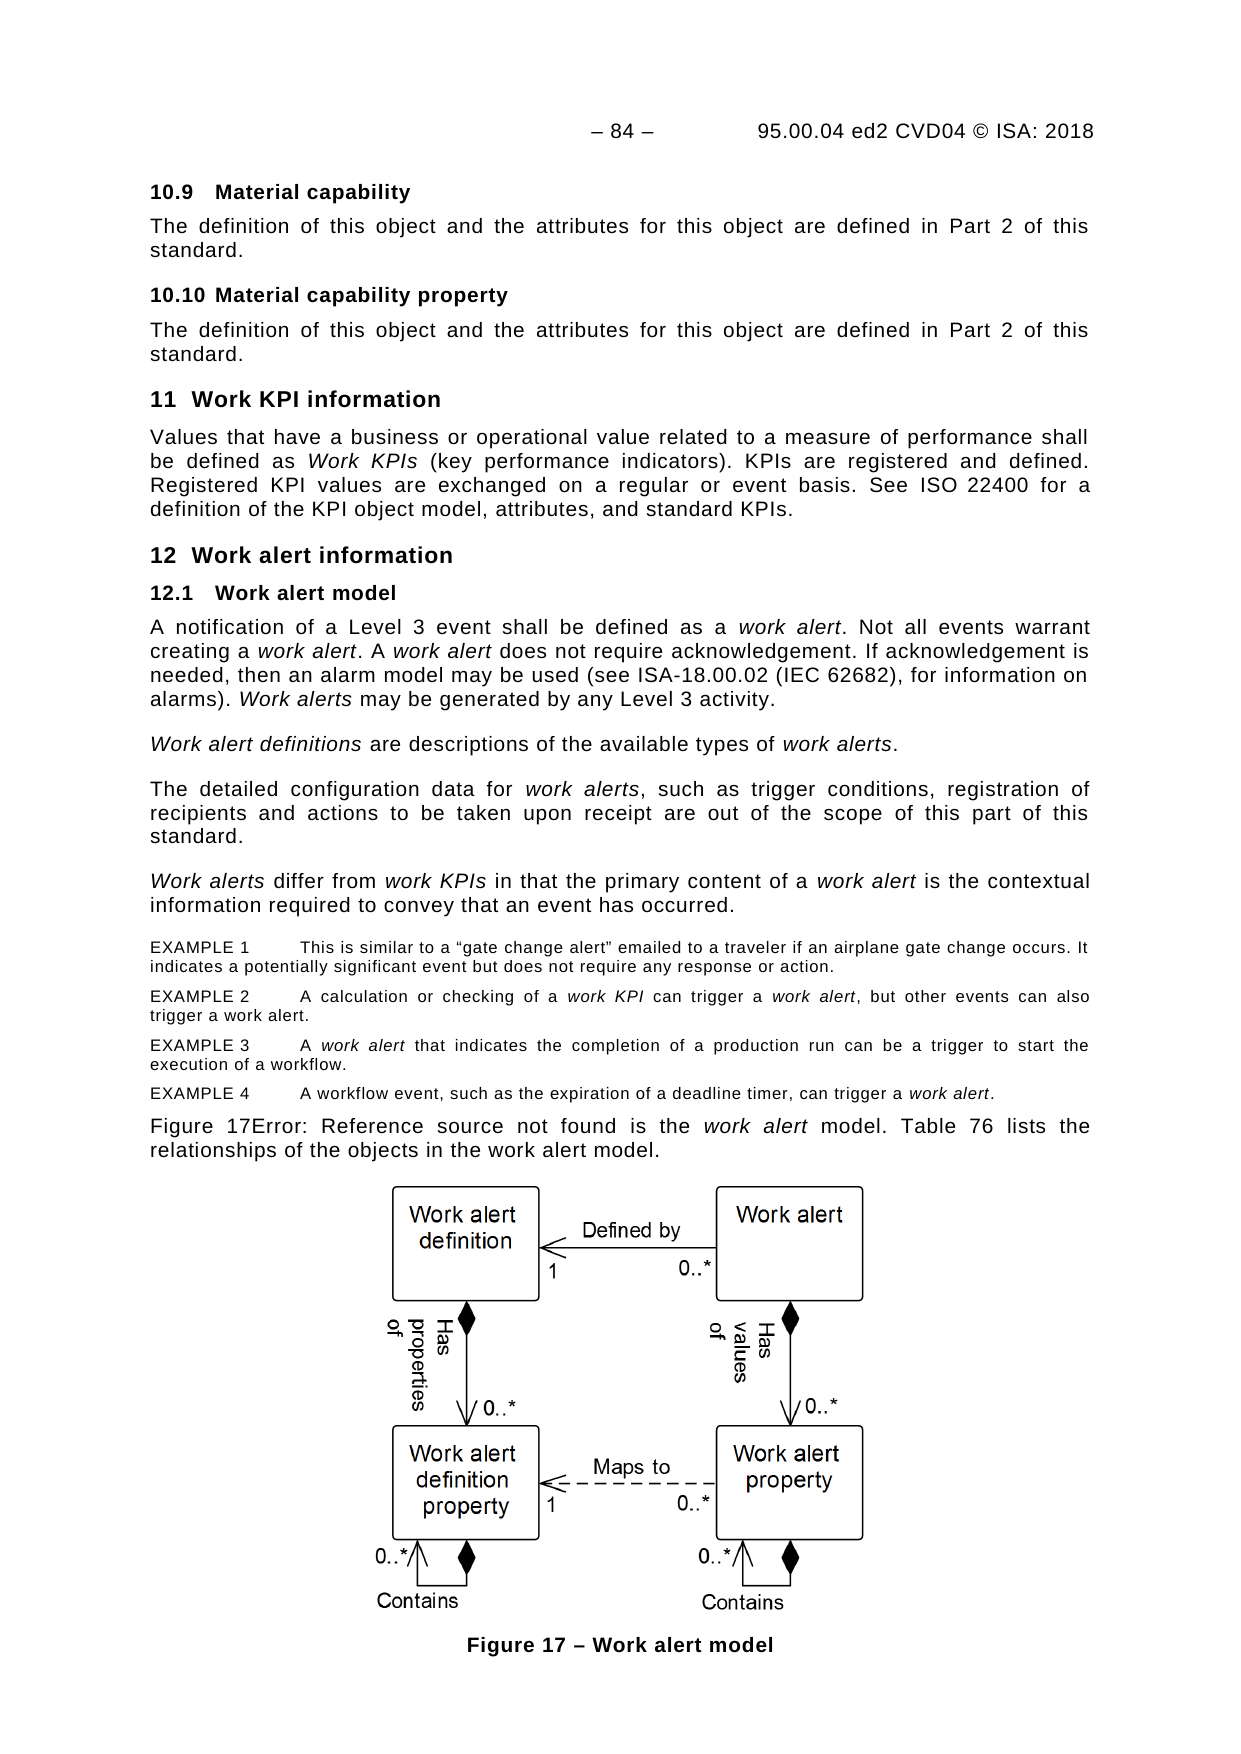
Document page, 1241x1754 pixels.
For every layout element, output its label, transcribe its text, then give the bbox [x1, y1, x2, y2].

subtitle Material capability [150, 180, 1090, 204]
title Figure 17 – Work alert model [150, 1633, 1090, 1657]
subtitle Material capability property [150, 283, 1090, 307]
subtitle Work KPI information [150, 386, 1090, 413]
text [150, 214, 1090, 262]
text Values that have a business or operational value related to a measure of performance shall be defined as Work KPIs (key performance indicators). KPIs are registered and defined. Registered KPI values are exchanged on a regular or event basis. See ISO 22400 for a definition of the KPI object model, attributes, and standard KPIs. [150, 425, 1090, 521]
text The detailed configuration data for work alerts, such as trigger conditions, registration of recipients and actions to be taken upon receipt are out of the scope of this part of this standard. [150, 776, 1090, 848]
subtitle Work alert model [150, 581, 1090, 604]
subtitle Work alert information [150, 542, 1090, 568]
text EXAMPLE 3 A work alert that indicates the completion of a production run can be a trigger to start the execution of a workflow. [150, 1035, 1090, 1074]
text Work alerts differ from work KPIs in that the primary content of a work alert is the contextual information required to convey that an event has occurred. [150, 869, 1090, 917]
text Work alert definitions are descriptions of the available types of work alerts. [150, 732, 1090, 756]
text The definition of this object and the attributes for this object are defined in Part 2 of this standard. [150, 317, 1090, 365]
text EXAMPLE 2 A calculation or checking of a work KPI can trigger a work alert, but other events can also trigger a work alert. [150, 987, 1090, 1025]
picture [373, 1182, 867, 1613]
text EXAMPLE 4 A workflow event, such as the expiration of a deadline timer, can trigger a work alert. [150, 1084, 1090, 1103]
text A notification of a Level 3 event shall be defined as a work alert. Not all events warrant creating a work alert. A work alert does not require acknowledgement. If acknowledgement is needed, then an alarm model may be used (see ISA-18.00.02 (IEC 62682), for information on alarms). Work alerts may be generated by any Level 3 activity. [150, 615, 1090, 711]
text EXAMPLE 1 This is similar to a “gate change alert” emailed to a traveler if an airplane gate change occurs. It indicates a potentially significant event but does not require any response or action. [150, 938, 1090, 976]
